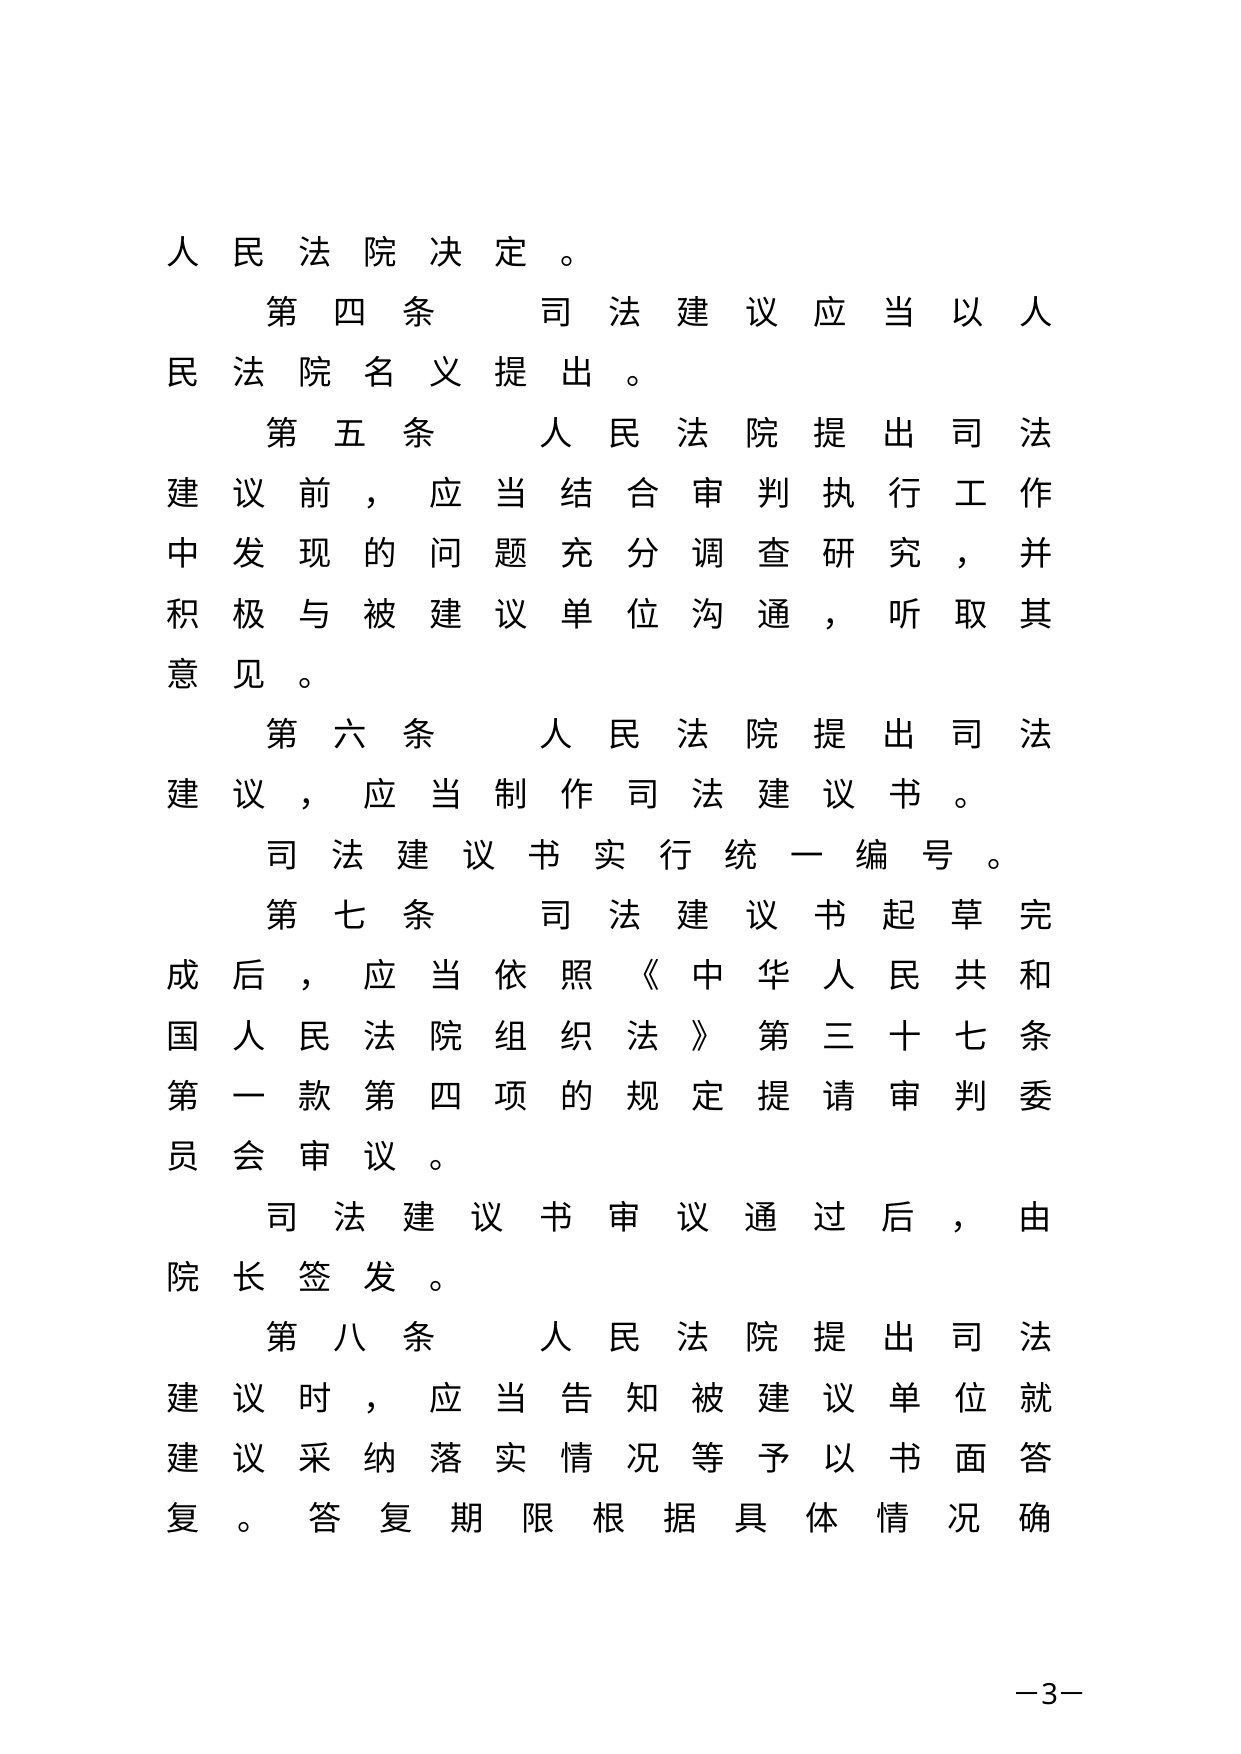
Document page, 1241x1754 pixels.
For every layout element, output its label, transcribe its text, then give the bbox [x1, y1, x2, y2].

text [167, 1305, 1085, 1546]
text 司法建议书实行统一编号。 [167, 822, 1085, 883]
text 第五条 人民法院提出司法建议前，应当结合审判执行工作中发现的问题充分调查研究，并积极与被建议单位沟通，听取其意见。 [167, 400, 1085, 702]
text 第六条 人民法院提出司法建议，应当制作司法建议书。 [167, 702, 1085, 822]
text 第四条 司法建议应当以人民法院名义提出。 [167, 280, 1085, 400]
text 司法建议书审议通过后，由院长签发。 [167, 1184, 1085, 1305]
text 第七条 司法建议书起草完成后，应当依照《中华人民共和国人民法院组织法》第三十七条第一款第四项的规定提请审判委员会审议。 [167, 883, 1085, 1184]
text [167, 219, 1085, 280]
